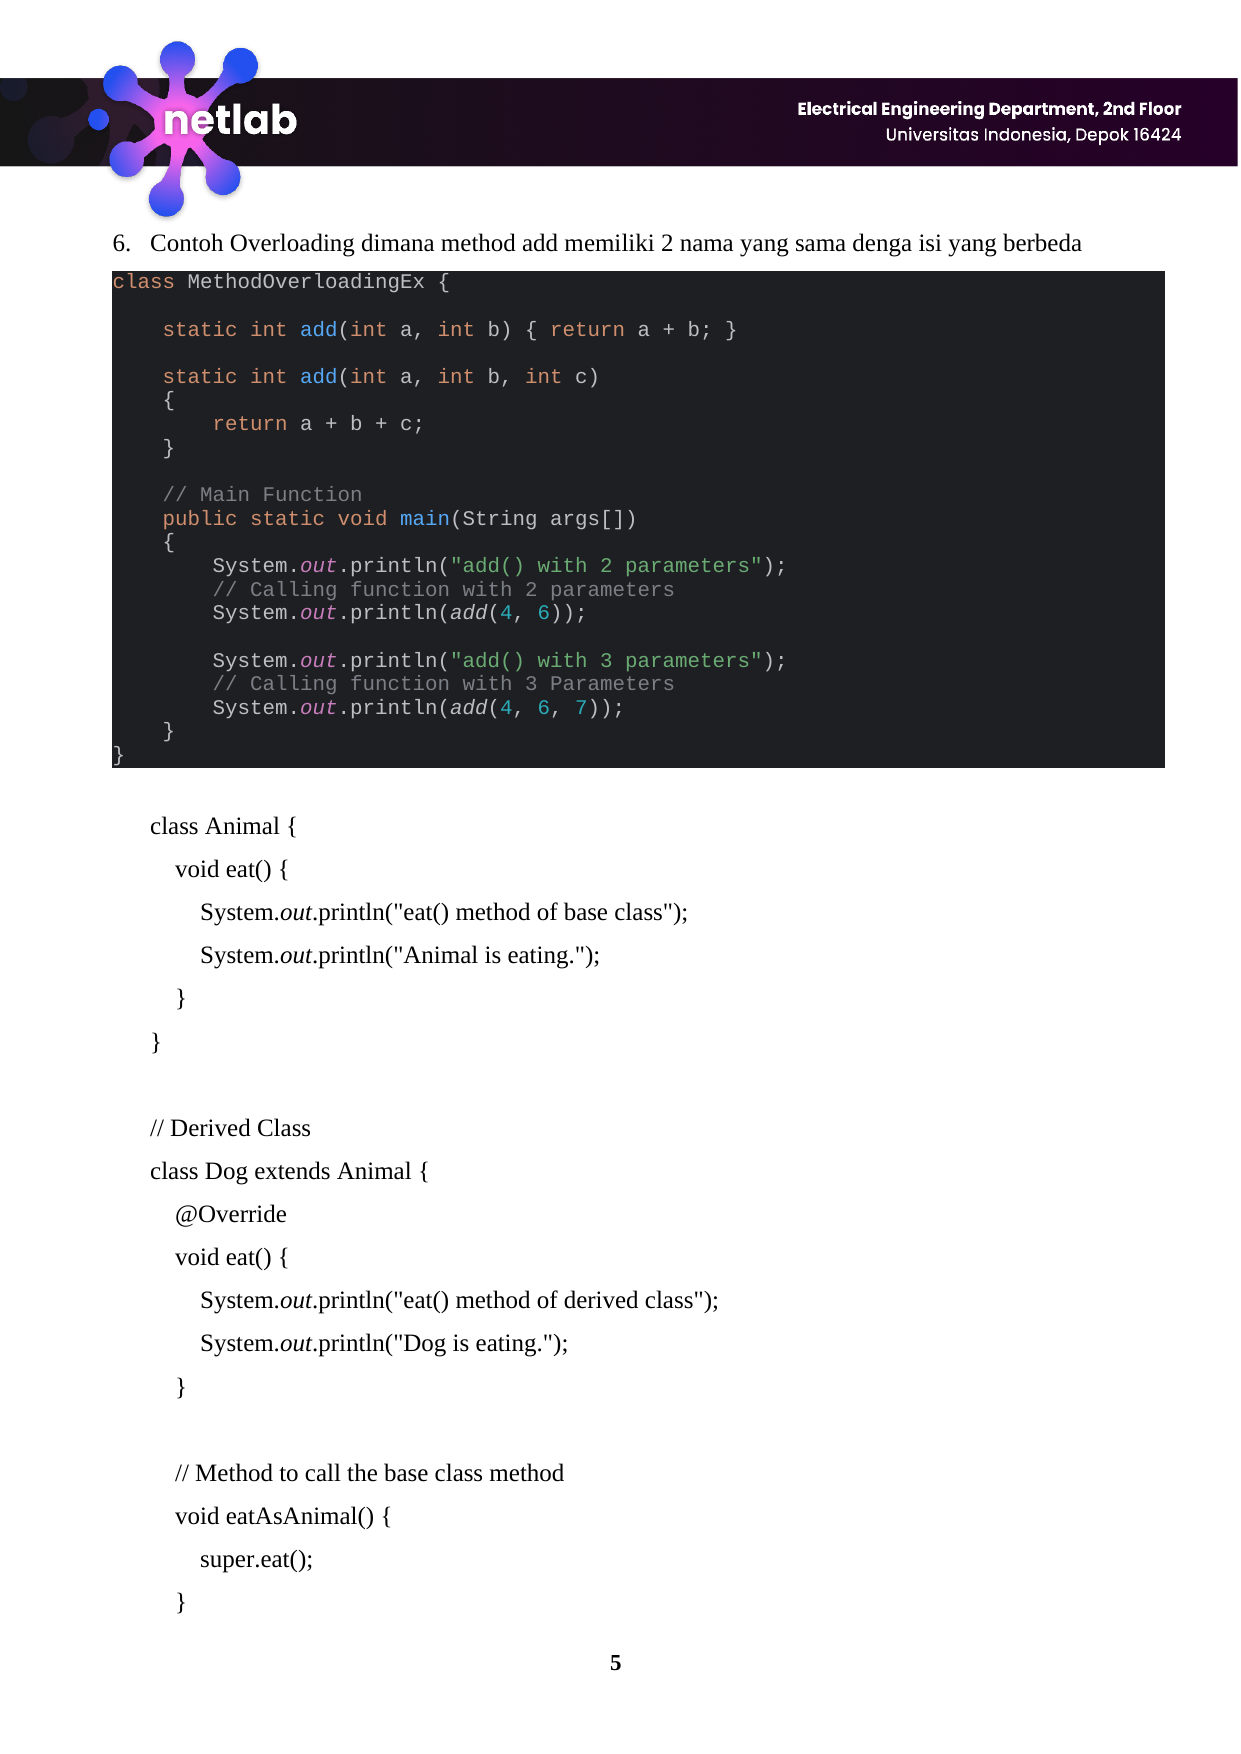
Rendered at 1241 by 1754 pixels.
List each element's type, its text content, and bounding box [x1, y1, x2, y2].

text class MethodOverloadingEx { static int add(int a, int b) { return a + b; } static int add(int a, int b, int c) { return a + b + c; } // Main Function public static void main(String args[]) { System.out.println("add() with 2 parameters"); // Calling function with 2 parameters System.out.println(add(4, 6)); System.out.println("add() with 3 parameters"); // Calling function with 3 Parameters System.out.println(add(4, 6, 7)); } } [112, 271, 1165, 768]
picture [0, 37, 1238, 225]
list Contoh Overloading dimana method add memiliki 2 nama yang sama denga isi yang berbeda [112, 228, 1165, 257]
